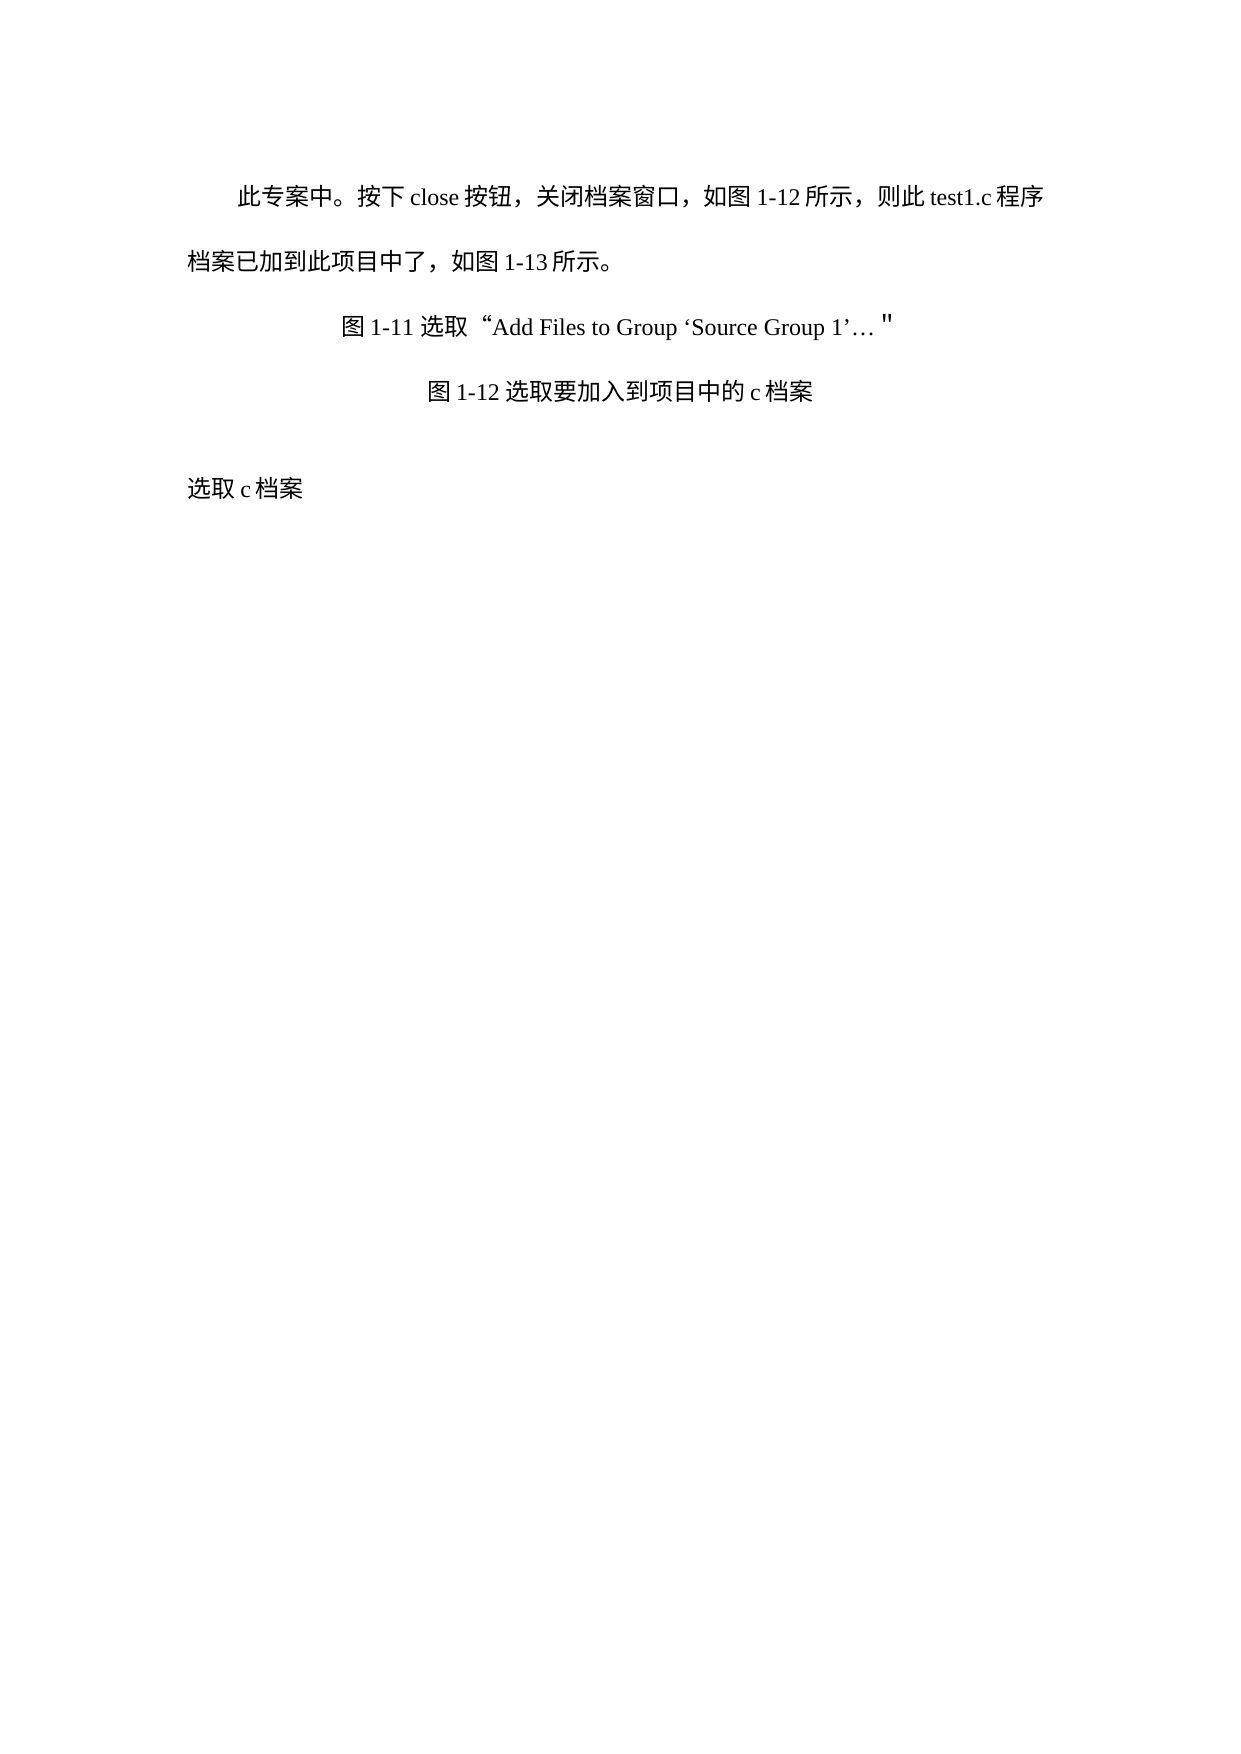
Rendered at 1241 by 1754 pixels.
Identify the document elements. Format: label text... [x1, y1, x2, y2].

text 选取c档案 [187, 454, 1053, 519]
text 图1-11 选取“Add Files to Group ‘Source Group 1’…＂ [187, 292, 1053, 357]
text 图1-12 选取要加入到项目中的c档案 [187, 357, 1053, 422]
text 此专案中。按下close按钮，关闭档案窗口，如图1-12所示，则此test1.c程序档案已加到此项目中了，如图1-13所示。 [187, 162, 1053, 292]
